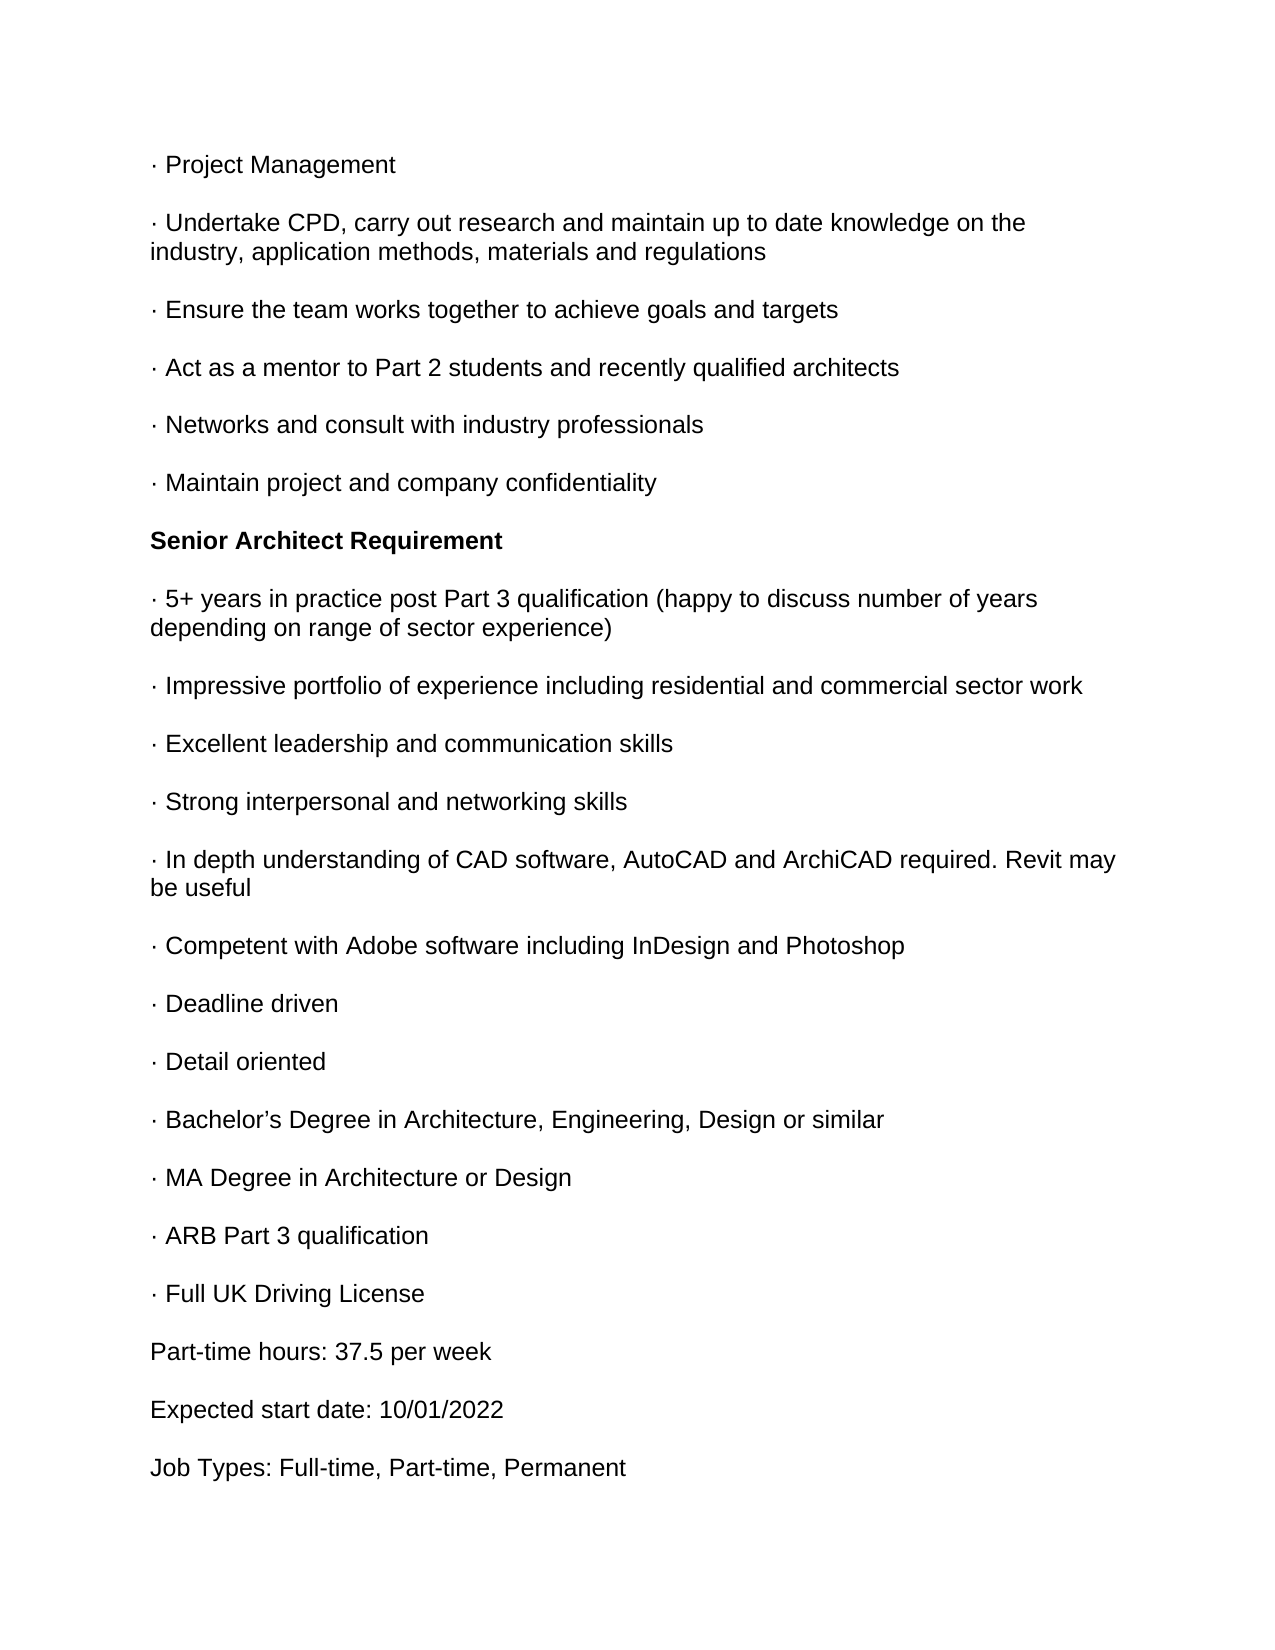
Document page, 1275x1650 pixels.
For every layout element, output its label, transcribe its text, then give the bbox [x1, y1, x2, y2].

text · Excellent leadership and communication skills [150, 729, 1125, 757]
text Job Types: Full-time, Part-time, Permanent [150, 1452, 1125, 1481]
text · Deadline driven [150, 989, 1125, 1018]
text · MA Degree in Architecture or Design [150, 1163, 1125, 1192]
text · Detail oriented [150, 1047, 1125, 1076]
text · Act as a mentor to Part 2 students and recently qualified architects [150, 352, 1125, 381]
text Part-time hours: 37.5 per week [150, 1337, 1125, 1365]
text · Maintain project and company confidentiality [150, 468, 1125, 497]
text · Undertake CPD, carry out research and maintain up to date knowledge on the industry, application methods, materials and regulations [150, 208, 1125, 265]
text Expected start date: 10/01/2022 [150, 1394, 1125, 1423]
text · Impressive portfolio of experience including residential and commercial sector work [150, 671, 1125, 699]
text Senior Architect Requirement [150, 526, 1125, 555]
text · Networks and consult with industry professionals [150, 410, 1125, 439]
text · In depth understanding of CAD software, AutoCAD and ArchiCAD required. Revit may be useful [150, 844, 1125, 902]
text · Project Management [150, 150, 1125, 179]
text · 5+ years in practice post Part 3 qualification (happy to discuss number of years depending on range of sector experience) [150, 584, 1125, 642]
text · Full UK Driving License [150, 1279, 1125, 1307]
text · Strong interpersonal and networking skills [150, 787, 1125, 815]
text · ARB Part 3 qualification [150, 1221, 1125, 1249]
text · Bachelor’s Degree in Architecture, Engineering, Design or similar [150, 1105, 1125, 1134]
text · Competent with Adobe software including InDesign and Photoshop [150, 931, 1125, 960]
text · Ensure the team works together to achieve goals and targets [150, 294, 1125, 323]
